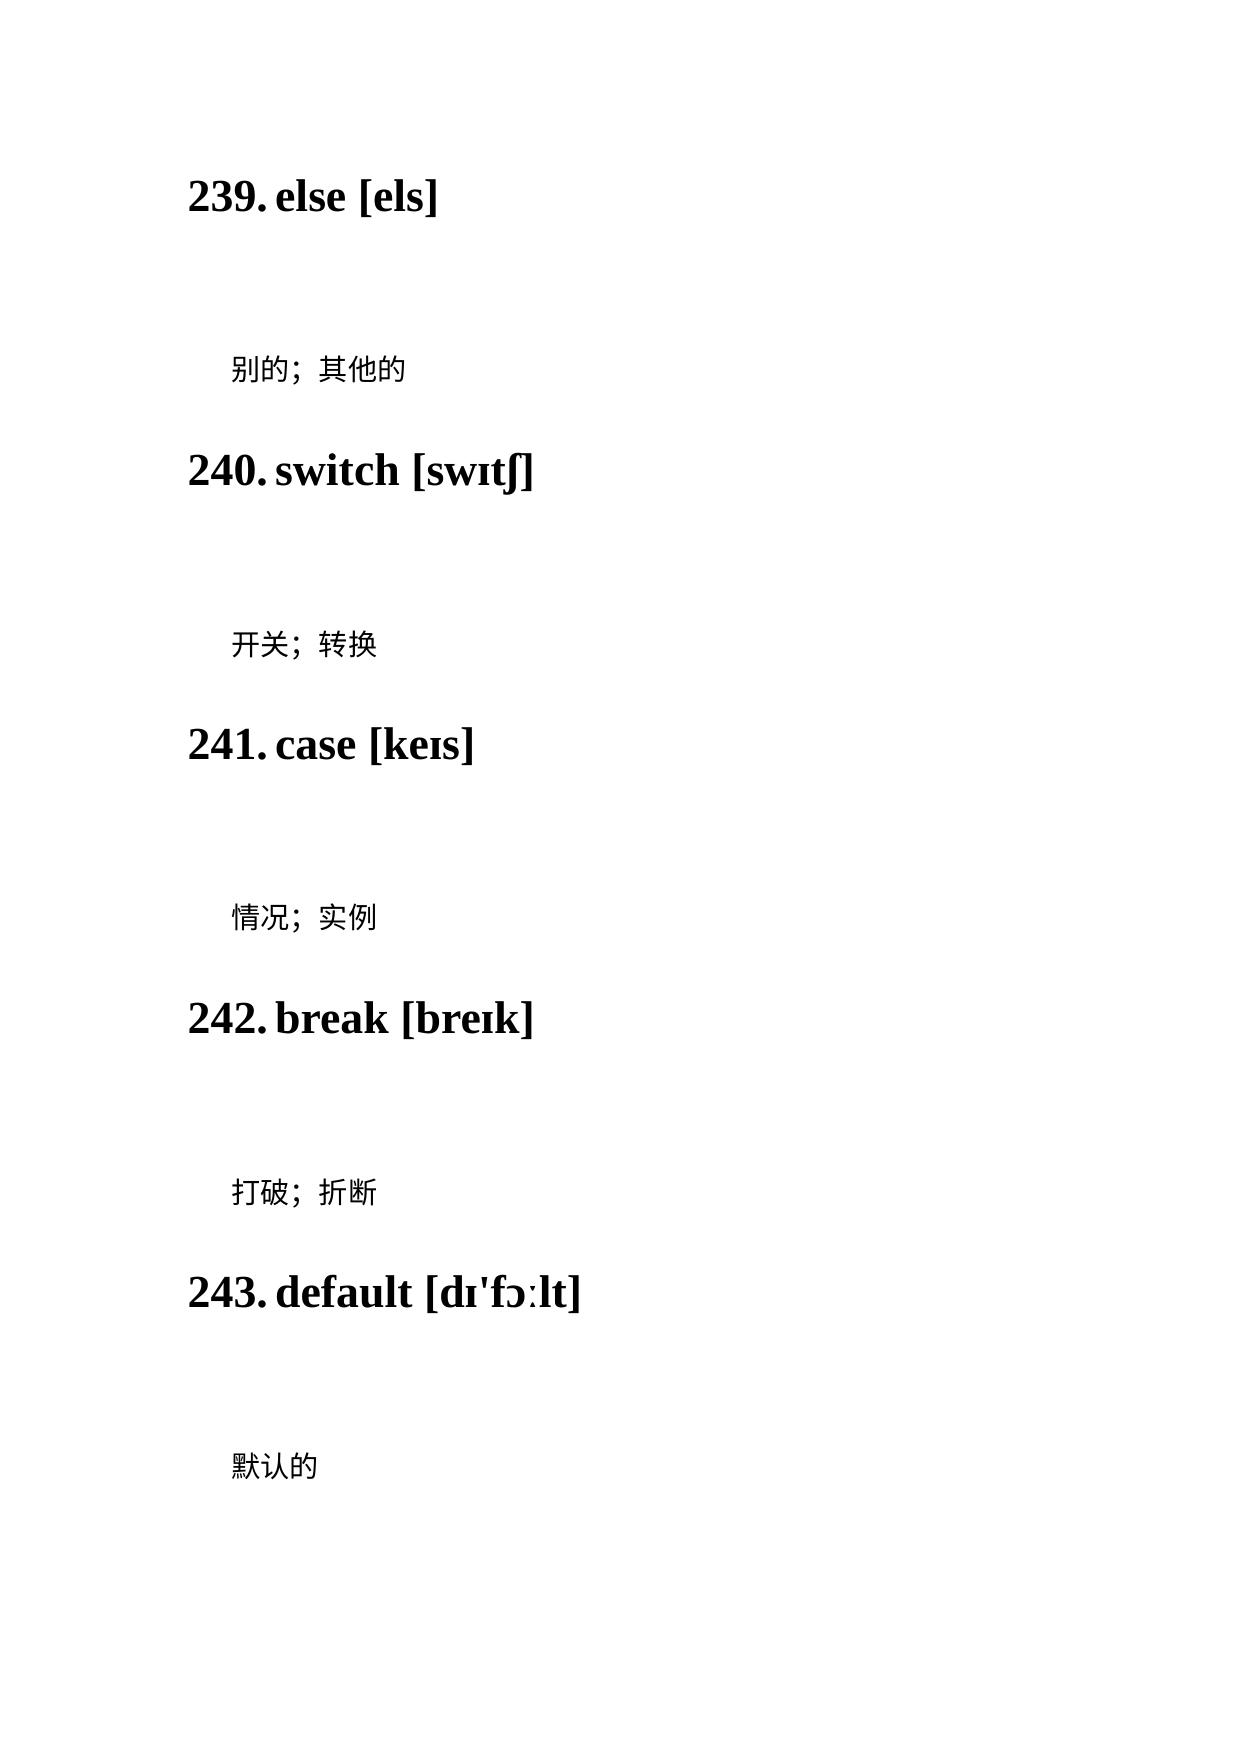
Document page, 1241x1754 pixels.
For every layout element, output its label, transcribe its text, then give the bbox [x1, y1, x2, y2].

subtitle else [els] [187, 162, 1053, 227]
text 默认的 [187, 1432, 1053, 1497]
text 打破；折断 [187, 1158, 1053, 1223]
subtitle break [breɪk] [187, 984, 1053, 1049]
subtitle case [keɪs] [187, 710, 1053, 775]
subtitle default [dɪ'fɔːlt] [187, 1258, 1053, 1323]
text 情况；实例 [187, 884, 1053, 949]
text 别的；其他的 [187, 336, 1053, 401]
subtitle switch [swɪtʃ] [187, 436, 1053, 501]
text 开关；转换 [187, 610, 1053, 675]
